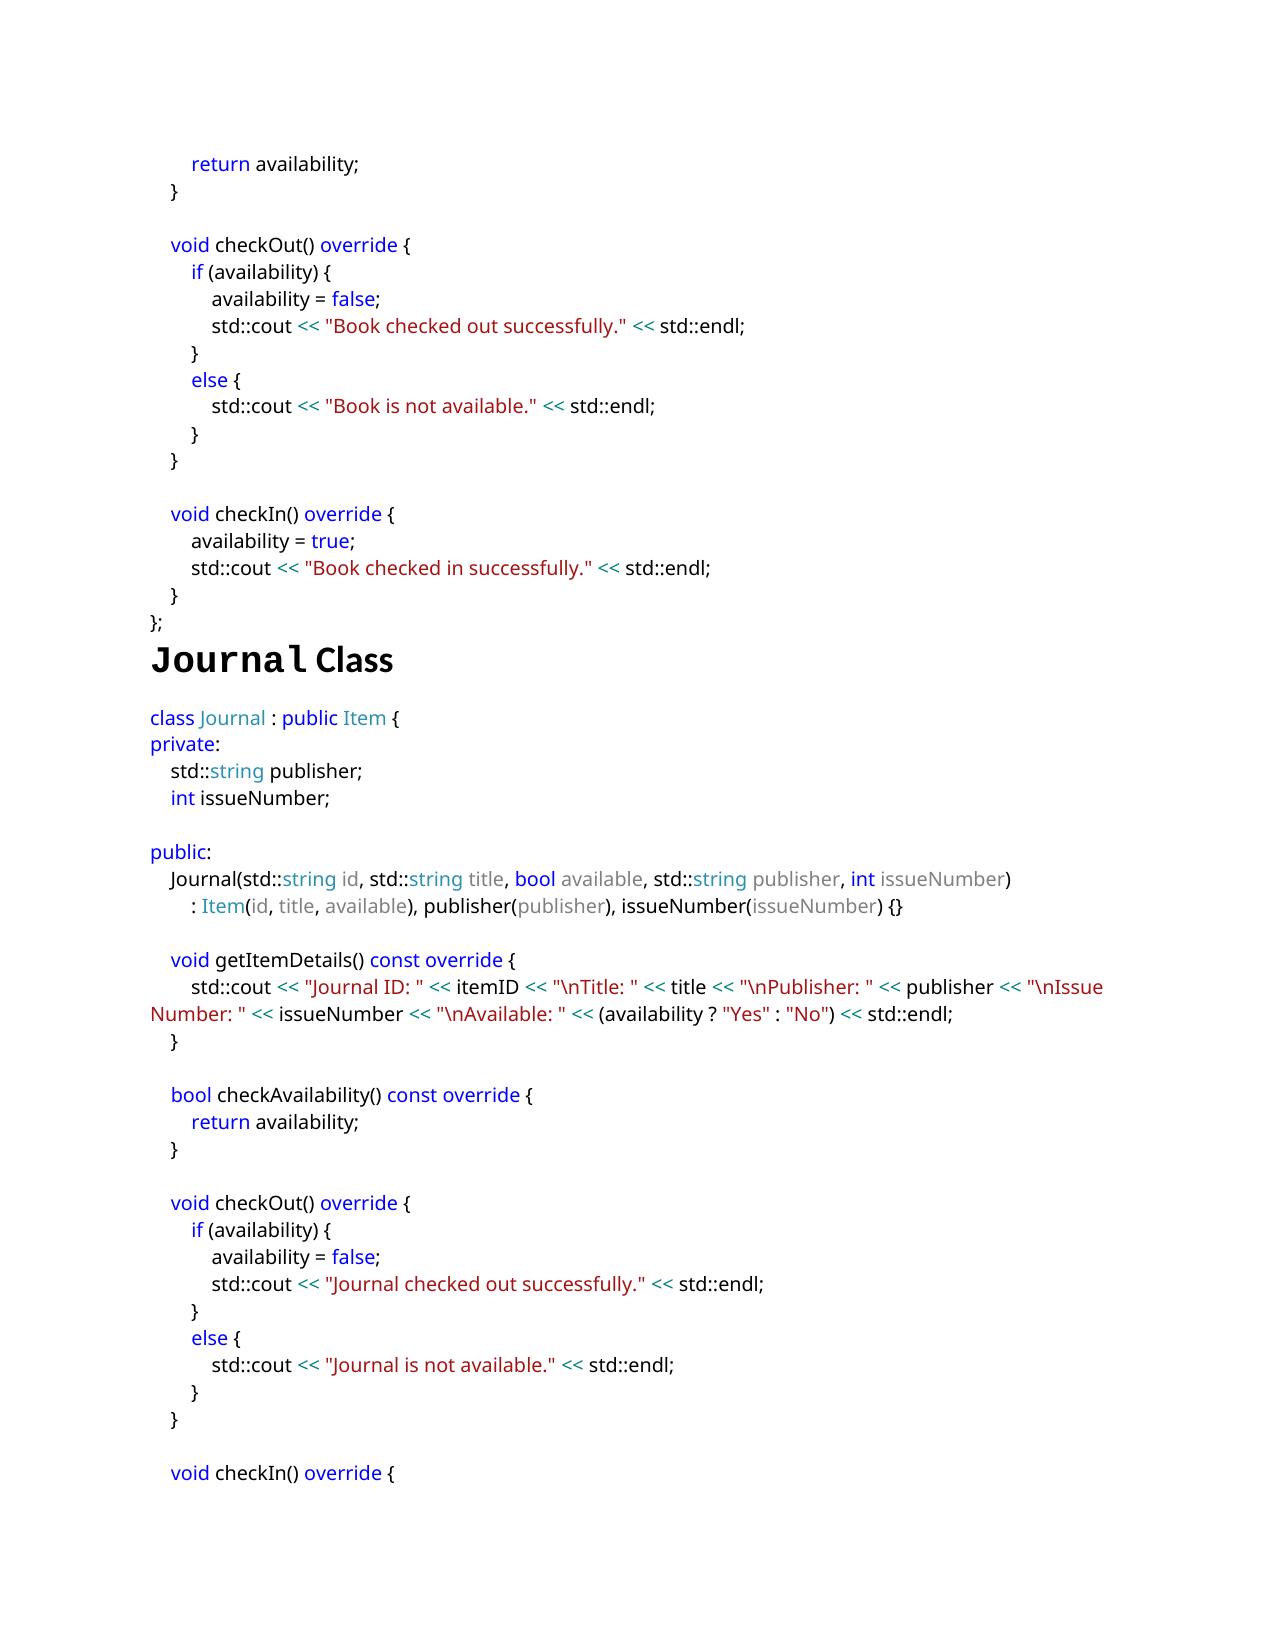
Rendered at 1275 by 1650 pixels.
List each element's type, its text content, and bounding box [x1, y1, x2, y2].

text else { [150, 366, 1125, 393]
text std::cout << "Journal is not available." << std::endl; [150, 1351, 1125, 1378]
text if (availability) { [150, 1216, 1125, 1243]
text } [150, 1027, 1125, 1054]
text } [150, 582, 1125, 609]
text void getItemDetails() const override { [150, 947, 1125, 973]
text void checkOut() override { [150, 1189, 1125, 1216]
text } [150, 1378, 1125, 1405]
text public: [150, 839, 1125, 866]
text return availability; [150, 1108, 1125, 1135]
text std::string publisher; [150, 758, 1125, 785]
text std::cout << "Book is not available." << std::endl; [150, 393, 1125, 420]
text void checkOut() override { [150, 231, 1125, 258]
text } [150, 1297, 1125, 1324]
text } [150, 1405, 1125, 1432]
text availability = true; [150, 528, 1125, 555]
text } [150, 339, 1125, 366]
text private: [150, 731, 1125, 758]
text availability = false; [150, 1243, 1125, 1270]
text } [150, 447, 1125, 474]
text }; [150, 609, 1125, 636]
text class Journal : public Item { [150, 704, 1125, 731]
text Journal Class [150, 636, 1125, 683]
text Journal(std::string id, std::string title, bool available, std::string publisher, int issueNumber) [150, 866, 1125, 893]
text : Item(id, title, available), publisher(publisher), issueNumber(issueNumber) {} [150, 893, 1125, 919]
text if (availability) { [150, 258, 1125, 285]
text availability = false; [150, 285, 1125, 312]
text std::cout << "Journal ID: " << itemID << "\nTitle: " << title << "\nPublisher: " << publisher << "\nIssue Number: " << issueNumber << "\nAvailable: " << (availability ? "Yes" : "No") << std::endl; [150, 973, 1125, 1027]
text } [150, 420, 1125, 447]
text } [150, 1135, 1125, 1162]
text } [150, 177, 1125, 204]
text else { [150, 1324, 1125, 1351]
text std::cout << "Journal checked out successfully." << std::endl; [150, 1270, 1125, 1297]
text void checkIn() override { [150, 1459, 1125, 1486]
text return availability; [150, 150, 1125, 177]
text void checkIn() override { [150, 501, 1125, 528]
text std::cout << "Book checked out successfully." << std::endl; [150, 312, 1125, 339]
text std::cout << "Book checked in successfully." << std::endl; [150, 555, 1125, 582]
text bool checkAvailability() const override { [150, 1081, 1125, 1108]
text int issueNumber; [150, 785, 1125, 812]
